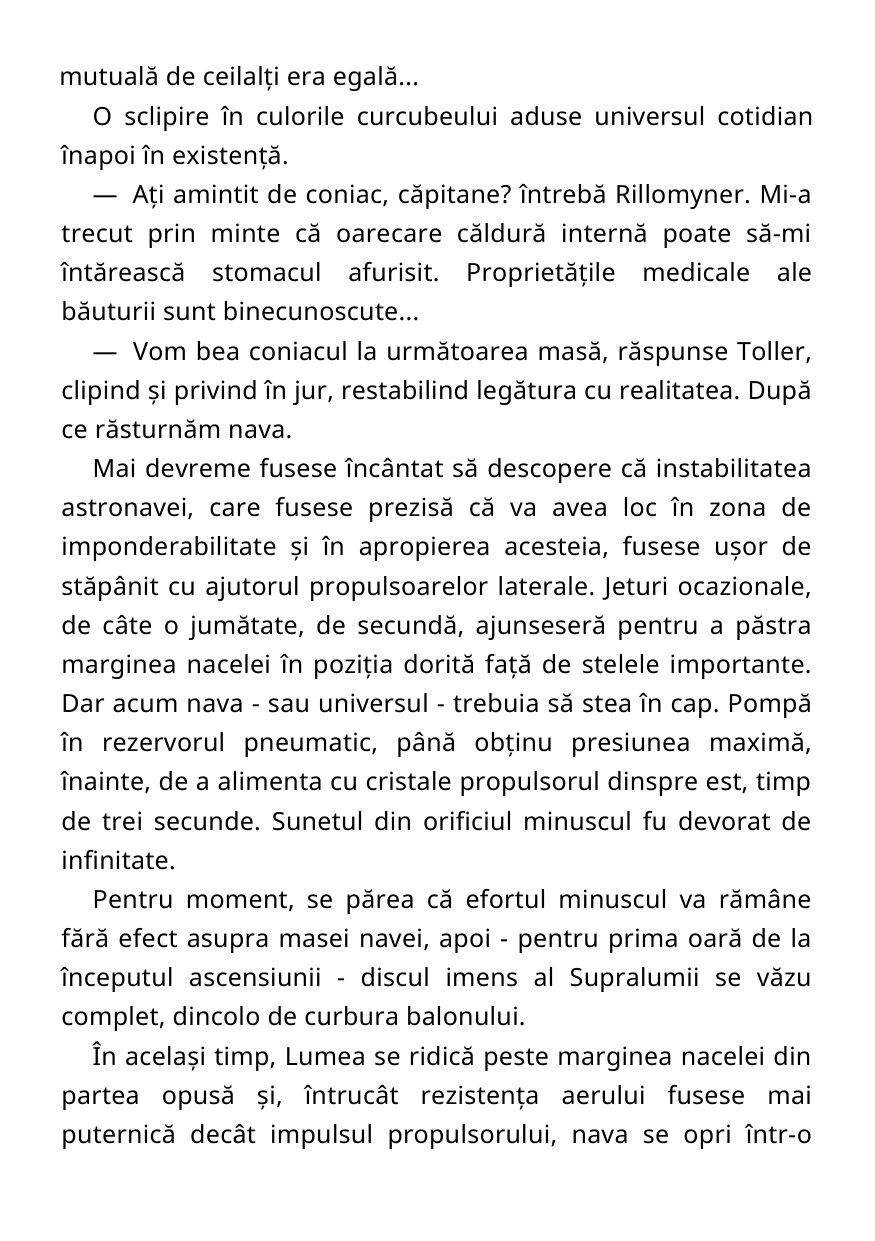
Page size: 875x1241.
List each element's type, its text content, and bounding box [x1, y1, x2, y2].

text Mai devreme fusese încântat să descopere că instabilitatea astronavei, care fusese prezisă că va avea loc în zona de imponderabilitate şi în apropierea acesteia, fusese uşor de stăpânit cu ajutorul propulsoarelor laterale. Jeturi ocazionale, de câte o jumătate, de secundă, ajunseseră pentru a păstra marginea nacelei în poziţia dorită faţă de stelele importante. Dar acum nava - sau universul - trebuia să stea în cap. Pompă în rezervorul pneumatic, până obţinu presiunea maximă, înainte, de a alimenta cu cristale propulsorul dinspre est, timp de trei secunde. Sunetul din orificiul minuscul fu devorat de infinitate. [61, 451, 813, 876]
text Pentru moment, se părea că efortul minuscul va rămâne fără efect asupra masei navei, apoi - pentru prima oară de la începutul ascensiunii - discul imens al Supralumii se văzu complet, dincolo de curbura balonului. [61, 882, 813, 1033]
text — Aţi amintit de coniac, căpitane? întrebă Rillomyner. Mi-a trecut prin minte că oarecare căldură internă poate să-mi întărească stomacul afurisit. Proprietăţile medicale ale băuturii sunt binecunoscute... [61, 177, 813, 328]
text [61, 1038, 813, 1151]
text O sclipire în culorile curcubeului aduse universul cotidian înapoi în existenţă. [61, 98, 815, 171]
text — Vom bea coniacul la următoarea masă, răspunse Toller, clipind şi privind în jur, restabilind legătura cu realitatea. După ce răsturnăm nava. [61, 333, 813, 446]
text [59, 59, 813, 93]
